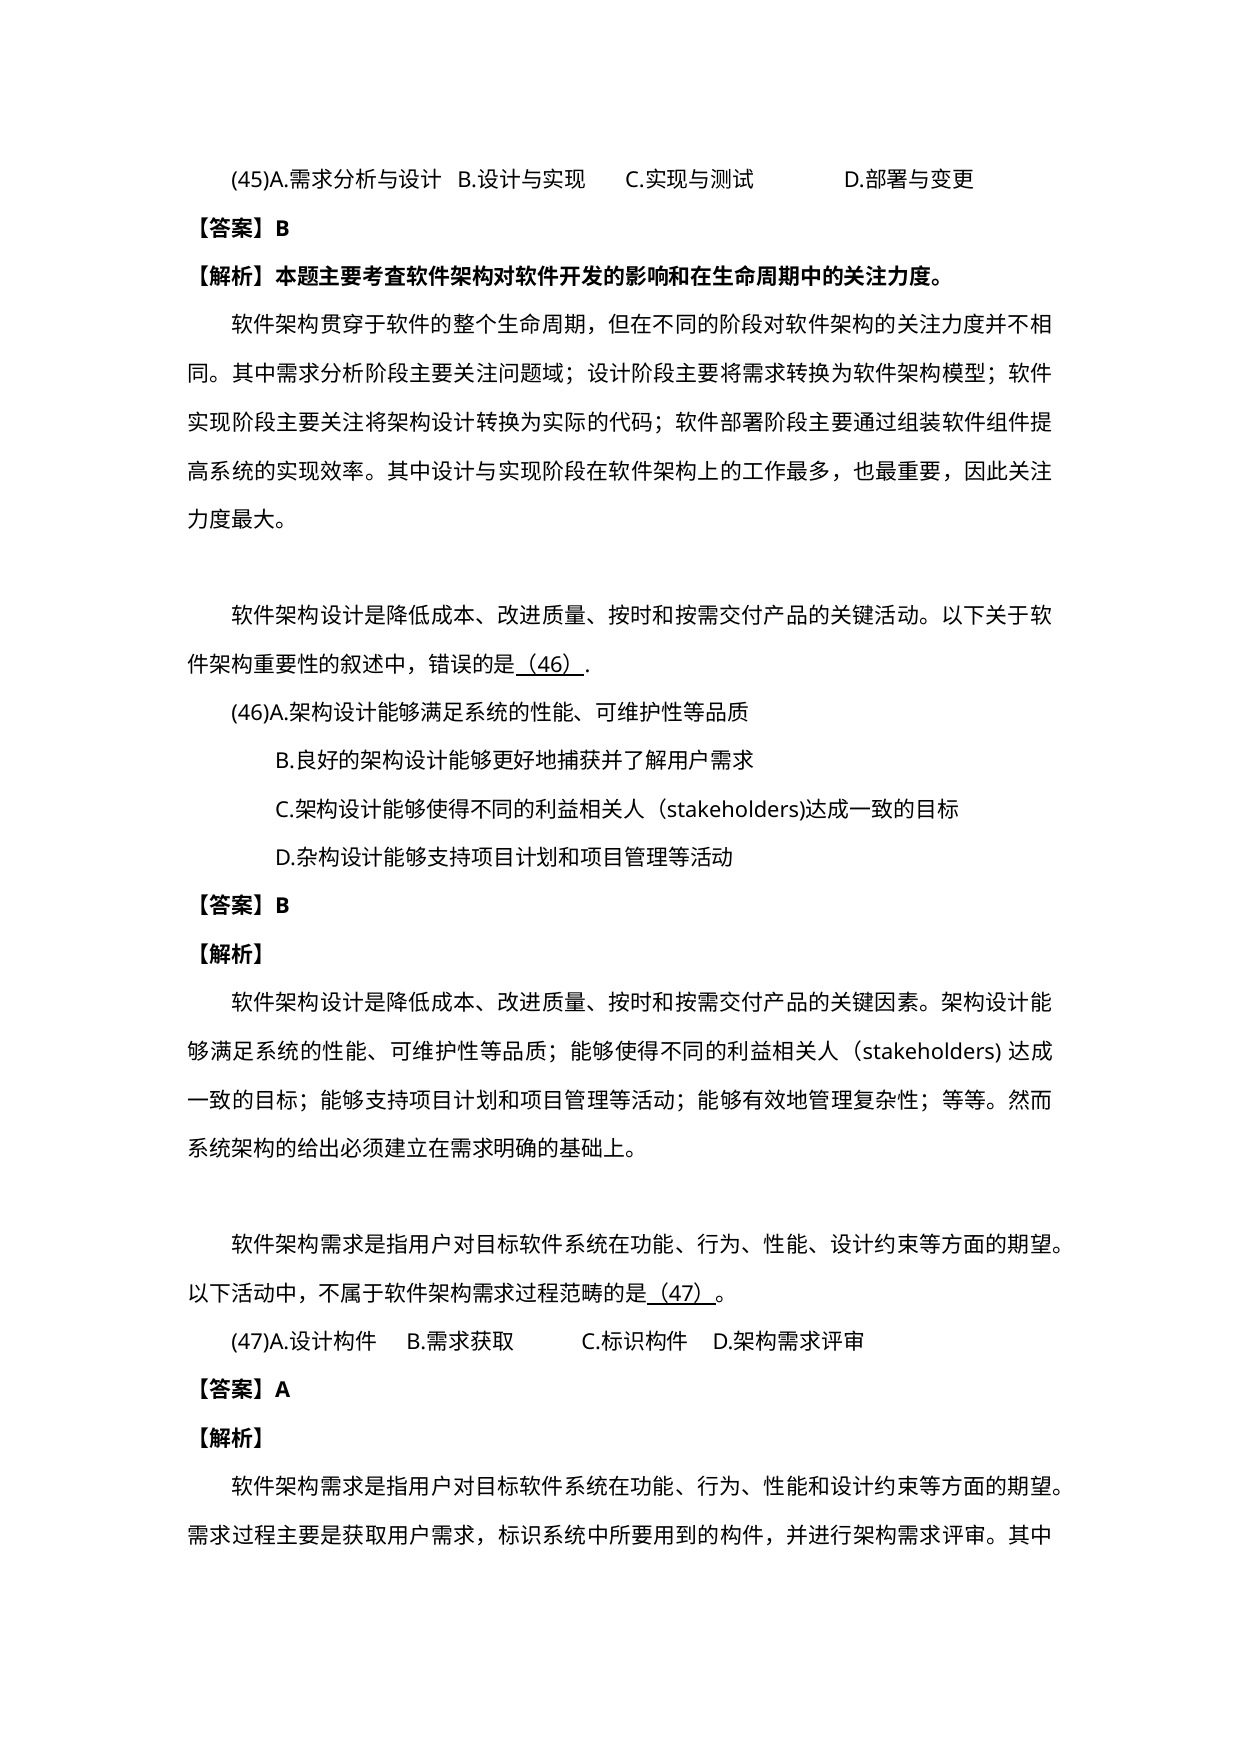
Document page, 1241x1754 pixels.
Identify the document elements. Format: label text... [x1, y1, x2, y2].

text 【解析】 [187, 1421, 1053, 1453]
text (45)A.需求分析与设计 B.设计与实现 C.实现与测试 D.部署与变更 [187, 162, 1053, 194]
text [187, 1469, 1053, 1550]
text 【解析】 [187, 936, 1053, 969]
text 【答案】B [187, 888, 1053, 921]
text D.杂构设计能够支持项目计划和项目管理等活动 [187, 840, 1053, 872]
text (47)A.设计构件 B.需求获取 C.标识构件 D.架构需求评审 [187, 1324, 1053, 1356]
text (46)A.架构设计能够满足系统的性能、可维护性等品质 [187, 695, 1053, 727]
text B.良好的架构设计能够更好地捕获并了解用户需求 [231, 743, 1053, 776]
text 软件架构需求是指用户对目标软件系统在功能、行为、性能、设计约束等方面的期望。以下活动中，不属于软件架构需求过程范畴的是（47）。 [187, 1227, 1053, 1308]
text 软件架构设计是降低成本、改进质量、按时和按需交付产品的关键因素。架构设计能够满足系统的性能、可维护性等品质；能够使得不同的利益相关人（stakeholders) 达成一致的目标；能够支持项目计划和项目管理等活动；能够有效地管理复杂性；等等。然而系统架构的给出必须建立在需求明确的基础上。 [187, 985, 1053, 1163]
text 软件架构设计是降低成本、改进质量、按时和按需交付产品的关键活动。以下关于软件架构重要性的叙述中，错误的是（46）. [187, 598, 1053, 679]
text 软件架构贯穿于软件的整个生命周期，但在不同的阶段对软件架构的关注力度并不相同。其中需求分析阶段主要关注问题域；设计阶段主要将需求转换为软件架构模型；软件实现阶段主要关注将架构设计转换为实际的代码；软件部署阶段主要通过组装软件组件提高系统的实现效率。其中设计与实现阶段在软件架构上的工作最多，也最重要，因此关注力度最大。 [187, 307, 1053, 534]
text C.架构设计能够使得不同的利益相关人（stakeholders)达成一致的目标 [187, 791, 1053, 824]
text 【答案】B [187, 210, 1053, 243]
text 【解析】本题主要考査软件架构对软件开发的影响和在生命周期中的关注力度。 [187, 259, 1053, 291]
text 【答案】A [187, 1372, 1053, 1405]
